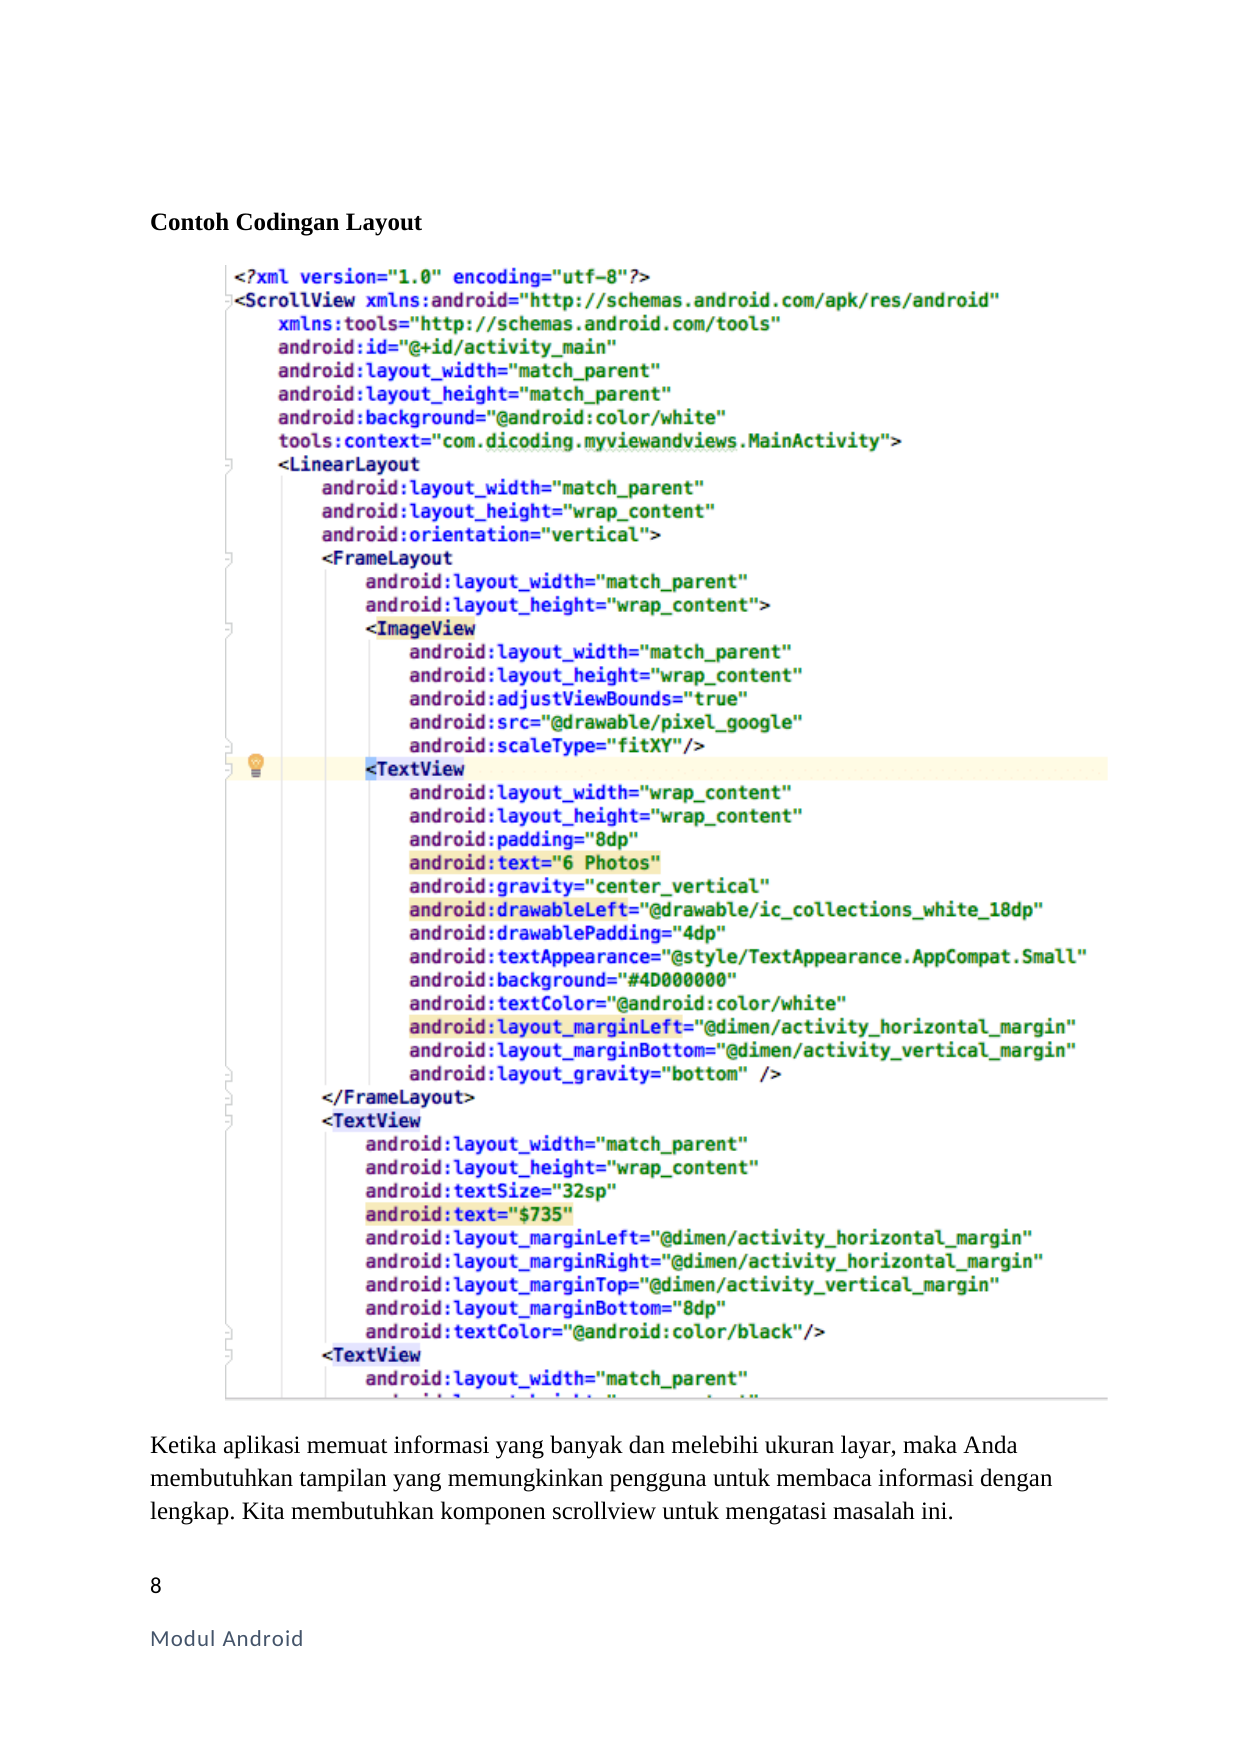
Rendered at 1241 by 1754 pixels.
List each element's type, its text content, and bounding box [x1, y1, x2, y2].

picture [225, 265, 1108, 1401]
text Contoh Codingan Layout [150, 207, 1090, 236]
text Ketika aplikasi memuat informasi yang banyak dan melebihi ukuran layar, maka Anda membutuhkan tampilan yang memungkinkan pengguna untuk membaca informasi dengan lengkap. Kita membutuhkan komponen scrollview untuk mengatasi masalah ini. [150, 1430, 1090, 1525]
